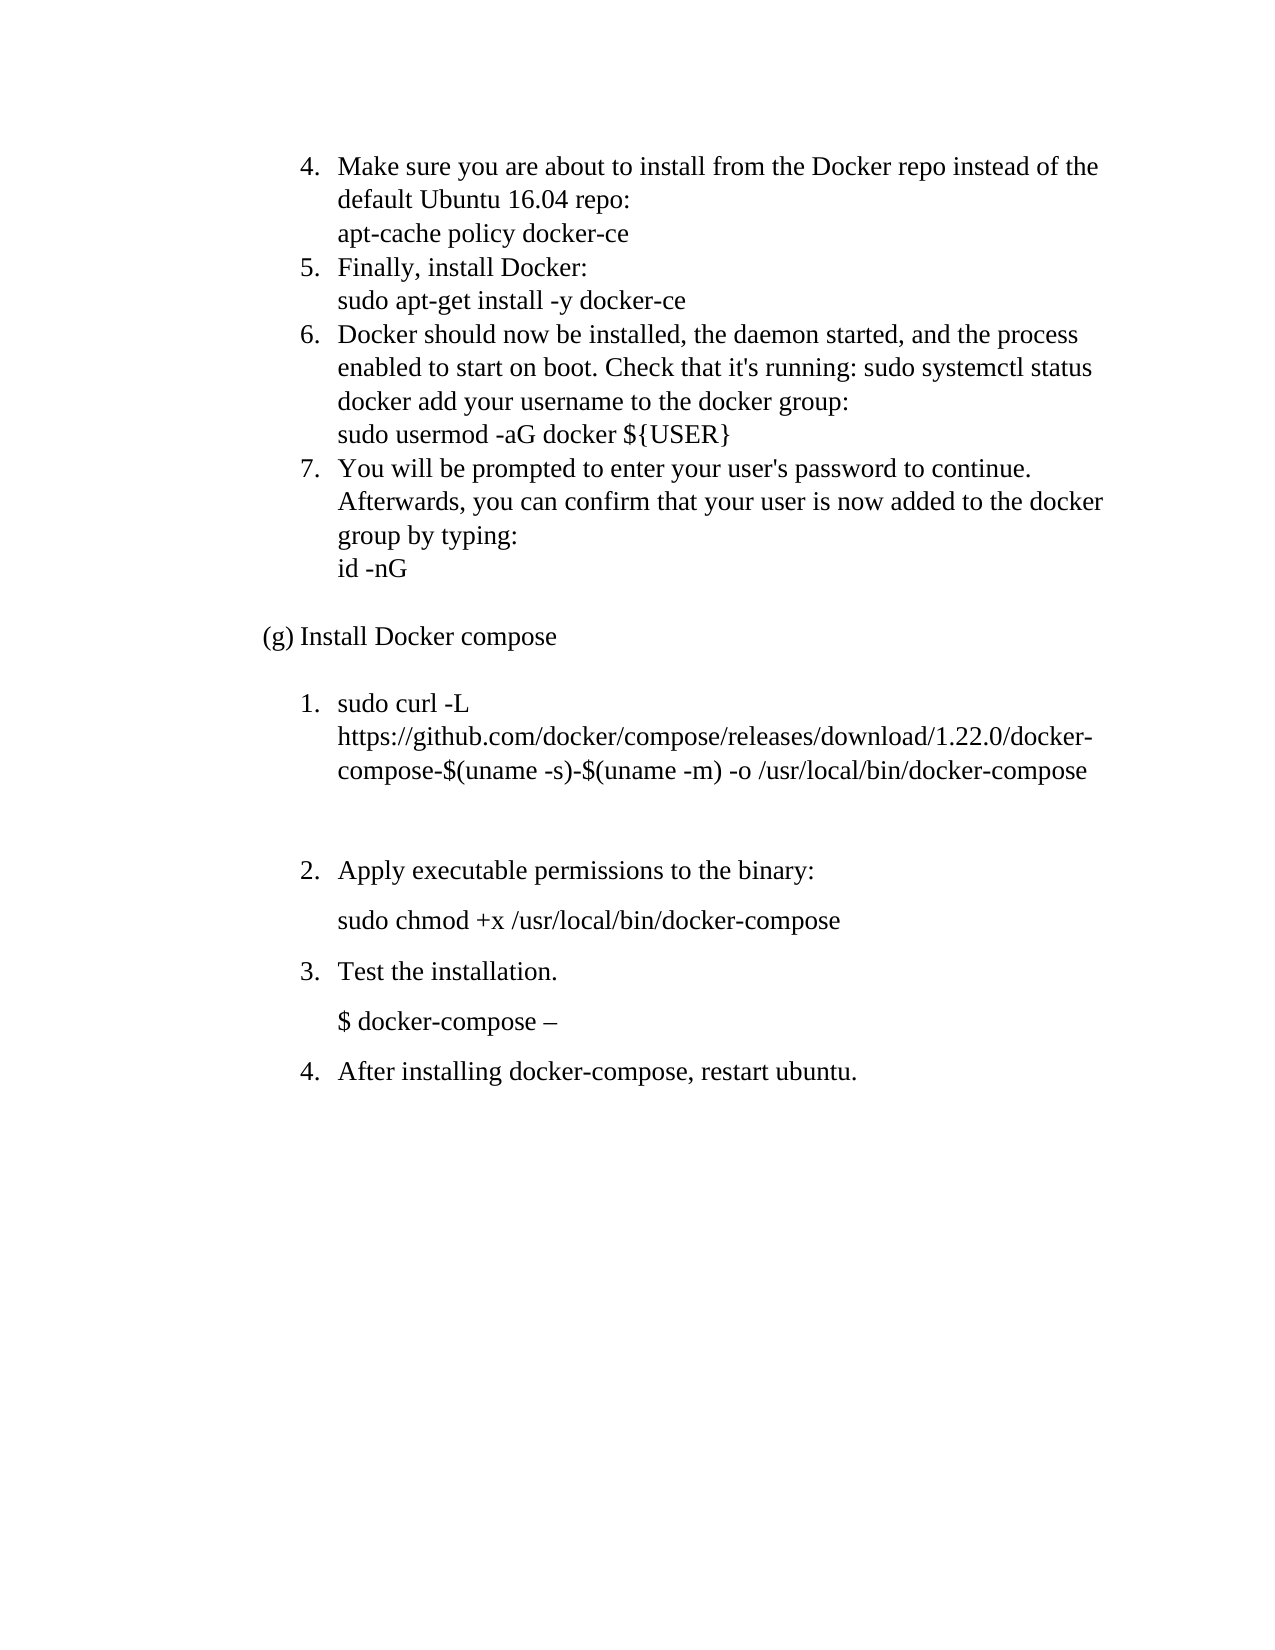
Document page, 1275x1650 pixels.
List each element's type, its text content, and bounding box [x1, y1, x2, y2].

list After installing docker-compose, restart ubuntu. [300, 1055, 1125, 1086]
list Test the installation. [300, 954, 1125, 986]
list Apply executable permissions to the binary: [300, 854, 1125, 885]
list Make sure you are about to install from the Docker repo instead of the default Ubuntu 16.04 repo: [300, 150, 1125, 215]
list id -nG [337, 552, 1125, 584]
text $ docker-compose – [262, 1005, 1125, 1036]
list Docker should now be installed, the daemon started, and the process enabled to start on boot. Check that it's running: sudo systemctl status docker add your username to the docker group: [300, 318, 1125, 416]
text sudo chmod +x /usr/local/bin/docker-compose [262, 904, 1125, 936]
list sudo usermod -aG docker ${USER} [337, 418, 1125, 449]
list sudo curl -L https://github.com/docker/compose/releases/download/1.22.0/docker-compose-$(uname -s)-$(uname -m) -o /usr/local/bin/docker-compose [300, 687, 1125, 785]
list apt-cache policy docker-ce [337, 217, 1125, 248]
list Install Docker compose [262, 619, 1125, 651]
list You will be prompted to enter your user's password to continue. Afterwards, you can confirm that your user is now added to the docker group by typing: [300, 452, 1125, 550]
list sudo apt-get install -y docker-ce [337, 284, 1125, 315]
list Finally, install Docker: [300, 251, 1125, 282]
